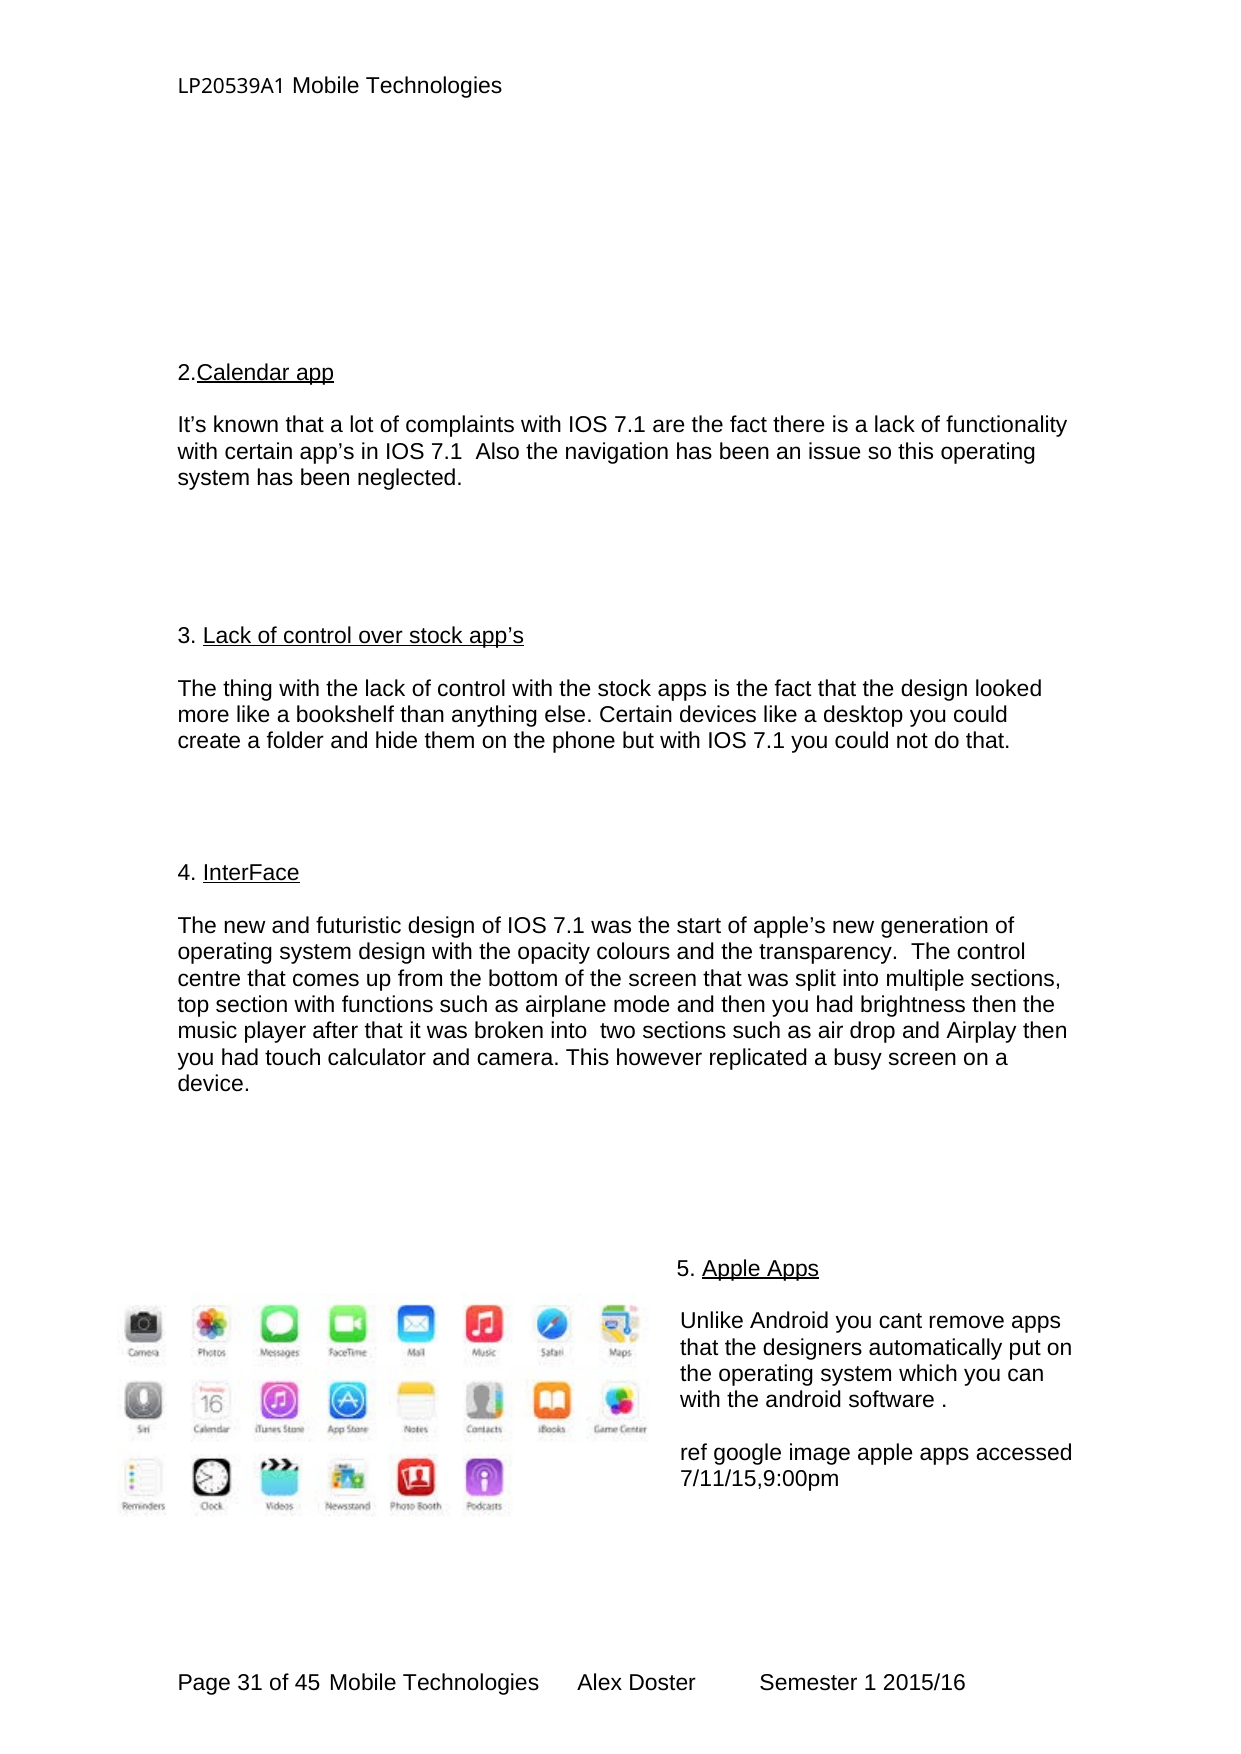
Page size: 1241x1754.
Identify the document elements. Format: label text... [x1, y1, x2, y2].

text Unlike Android you cant remove apps that the designers automatically put on the operating system which you can with the android software . [655, 1307, 1075, 1413]
text 2.Calendar app [177, 358, 1075, 385]
text The new and futuristic design of IOS 7.1 was the start of apple’s new generation of operating system design with the opacity colours and the transparency. The control centre that comes up from the bottom of the screen that was split into multiple sections, top section with functions such as airplane mode and then you had brightness then the music player after that it was broken into two sections such as air drop and Airplay then you had touch calculator and camera. This however replicated a busy screen on a device. [177, 912, 1075, 1096]
text 5. Apple Apps [177, 1254, 1075, 1281]
picture [117, 1293, 655, 1518]
text 3. Lack of control over stock app’s [177, 622, 1075, 648]
text The thing with the lack of control with the stock apps is the fact that the design looked more like a bookshelf than anything else. Certain devices like a desktop you could create a folder and hide them on the phone but with IOS 7.1 you could not do that. [177, 675, 1075, 754]
text It’s known that a lot of complaints with IOS 7.1 are the fact there is a lack of functionality with certain app’s in IOS 7.1 Also the navigation has been an issue so this operating system has been neglected. [177, 411, 1075, 490]
text 4. InterFace [177, 859, 1075, 886]
text ref google image apple apps accessed 7/11/15,9:00pm [655, 1439, 1075, 1492]
